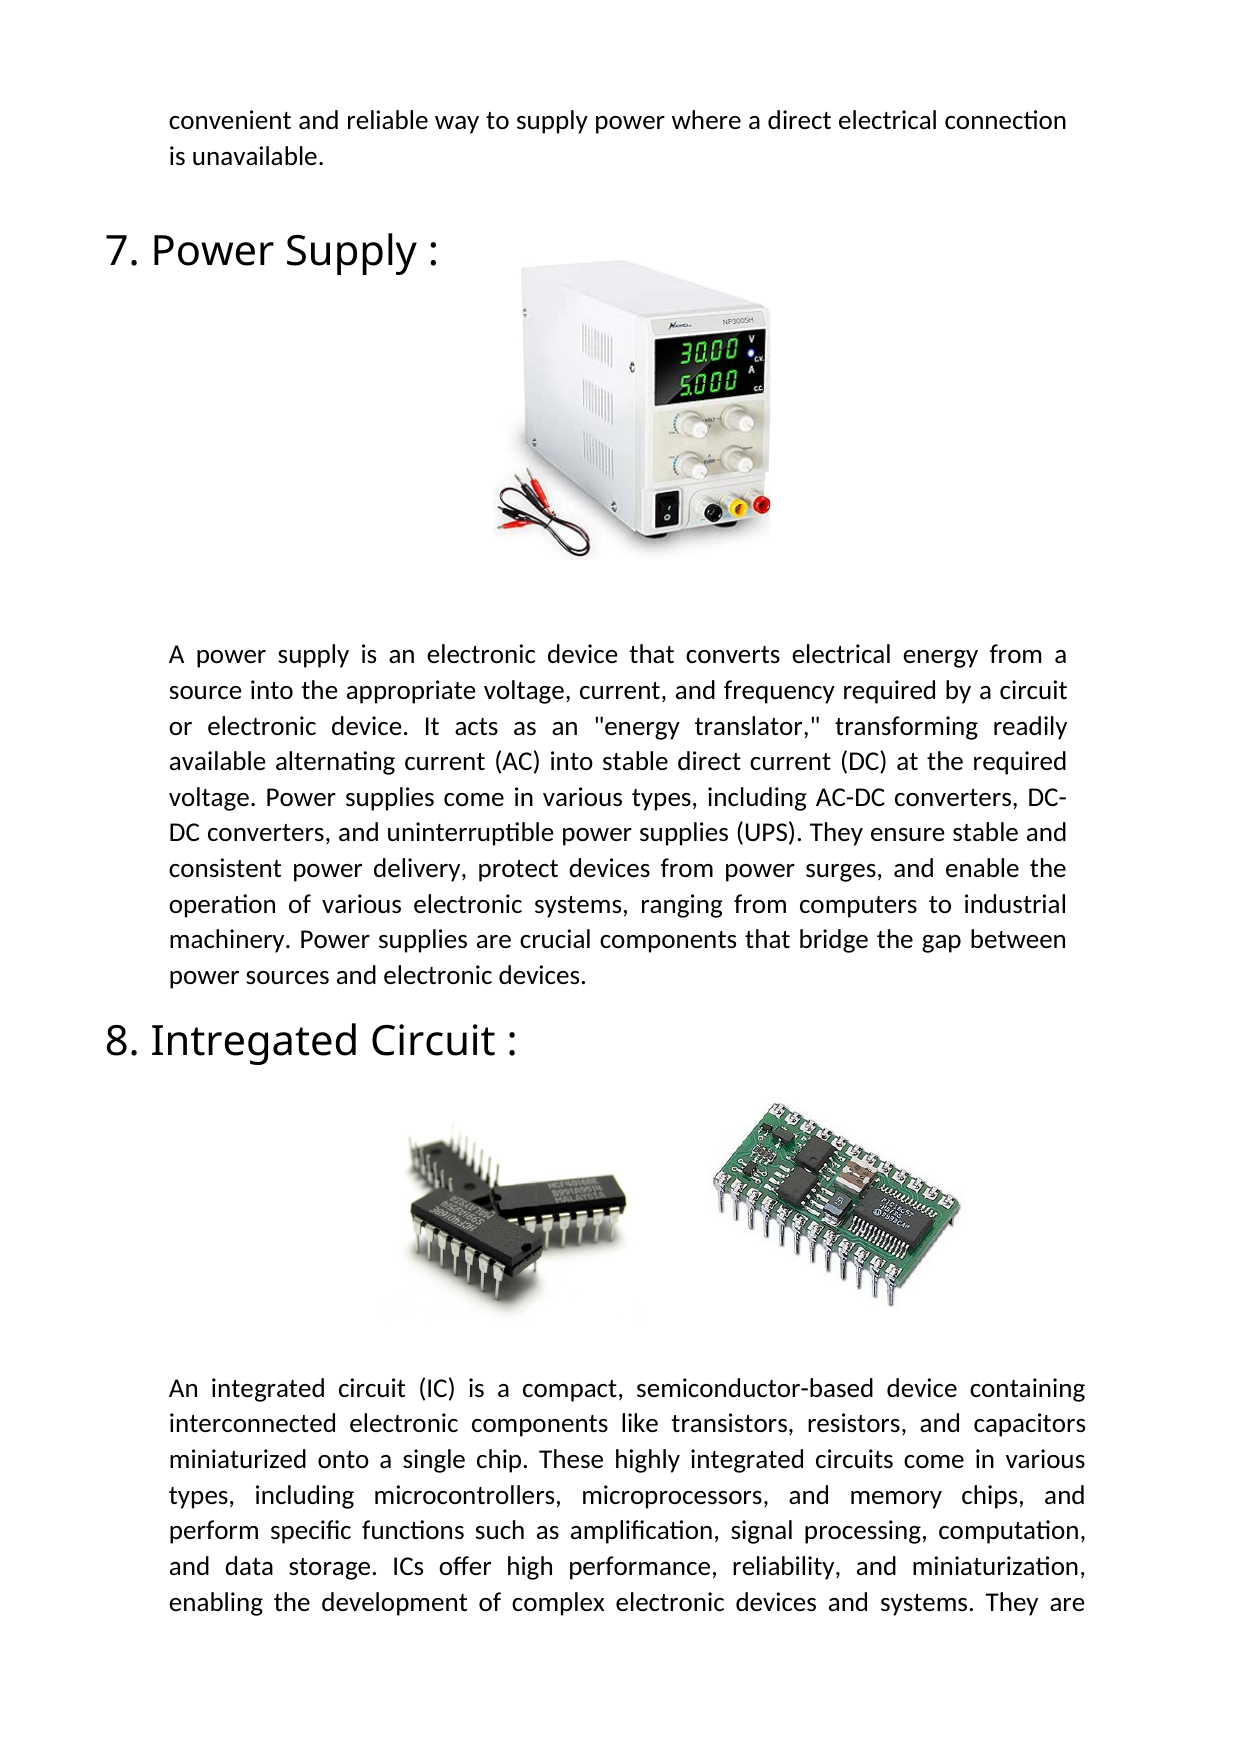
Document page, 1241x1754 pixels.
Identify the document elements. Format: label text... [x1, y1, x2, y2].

picture [700, 1094, 966, 1319]
picture [381, 1081, 641, 1341]
text 7. Power Supply : [94, 221, 1165, 278]
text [169, 1371, 1087, 1618]
picture [493, 260, 771, 560]
text A power supply is an electronic device that converts electrical energy from a source into the appropriate voltage, current, and frequency required by a circuit or electronic device. It acts as an "energy translator," transforming readily available alternating current (AC) into stable direct current (DC) at the required voltage. Power supplies come in various types, including AC-DC converters, DC-DC converters, and uninterruptible power supplies (UPS). They ensure stable and consistent power delivery, protect devices from power surges, and enable the operation of various electronic systems, ranging from computers to industrial machinery. Power supplies are crucial components that bridge the gap between power sources and electronic devices. [169, 637, 1069, 991]
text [169, 103, 1069, 172]
text 8. Intregated Circuit : [94, 1010, 1165, 1067]
